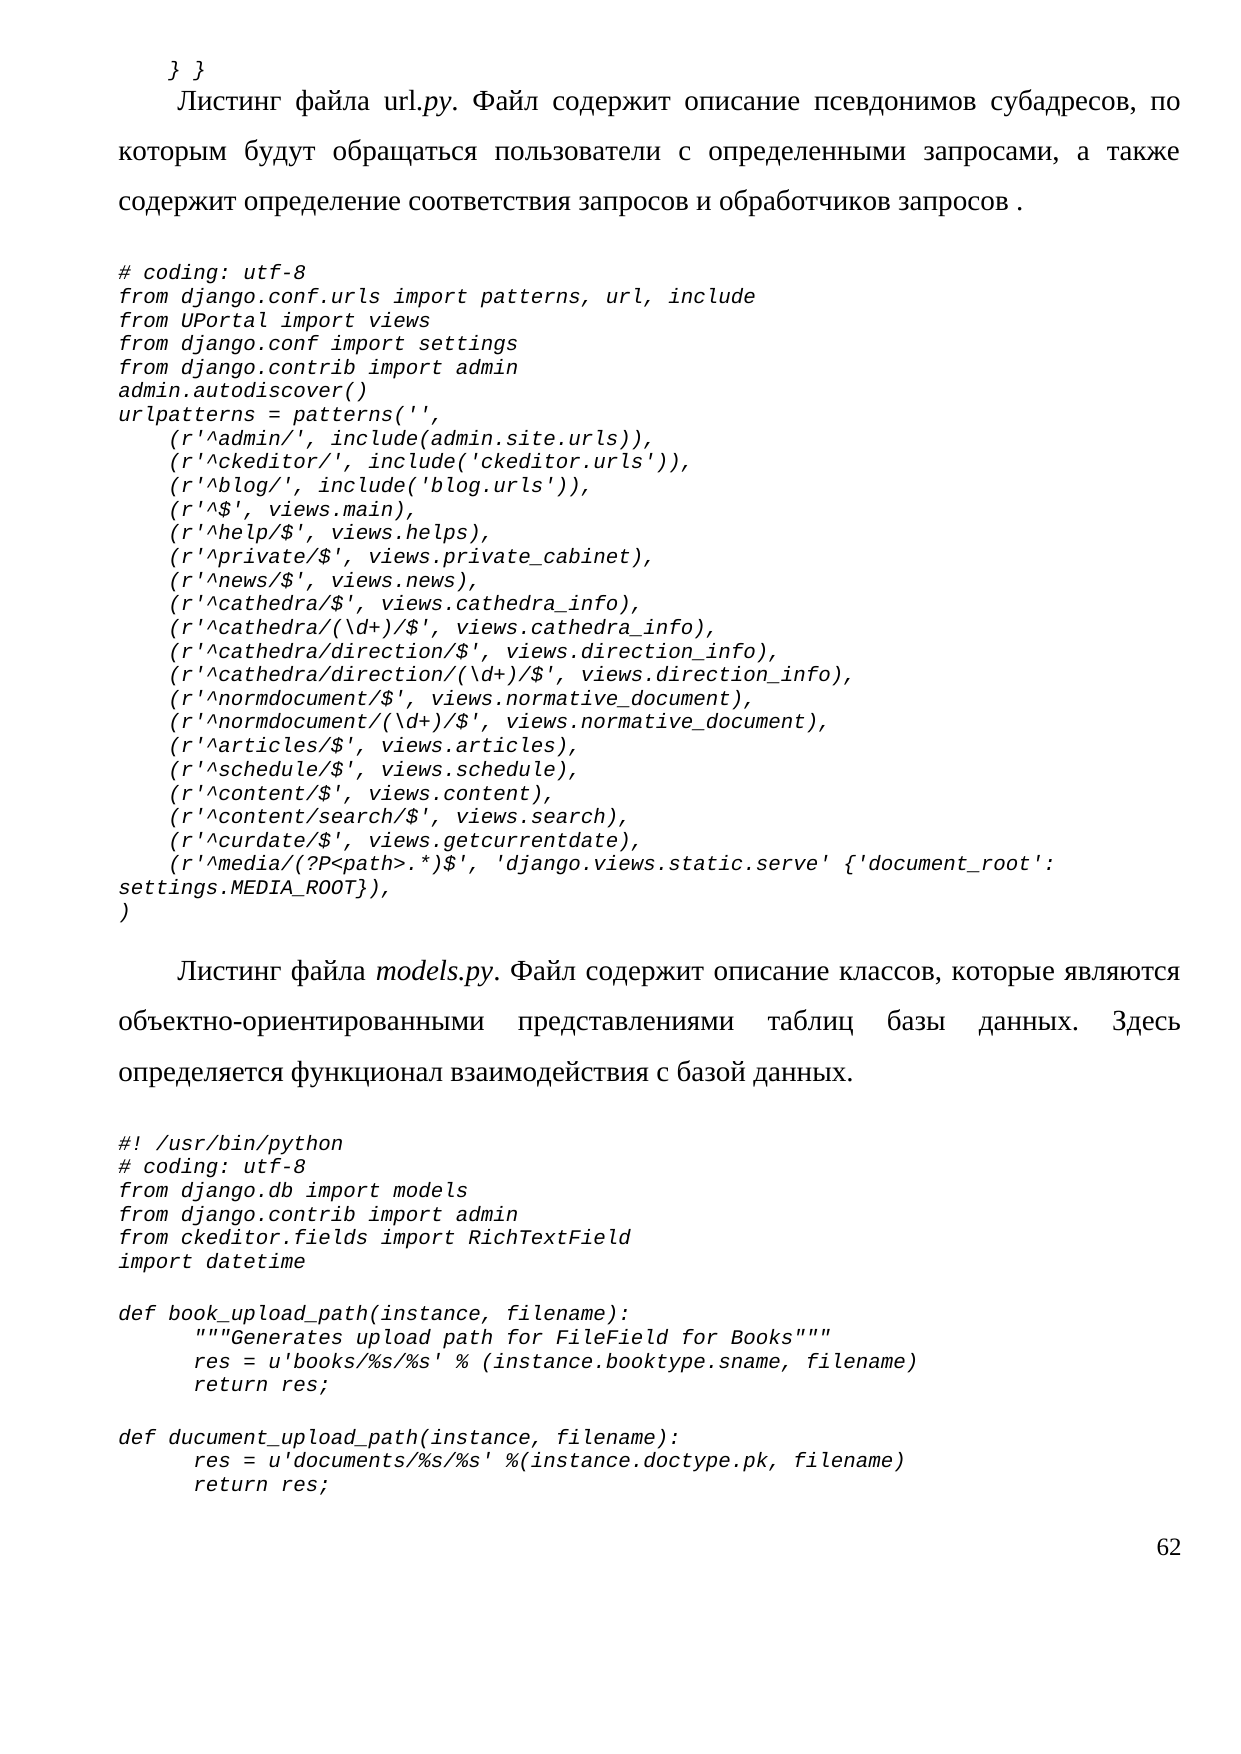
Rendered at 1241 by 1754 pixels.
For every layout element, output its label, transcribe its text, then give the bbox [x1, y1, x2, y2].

text from django.contrib import admin [118, 1204, 1181, 1227]
text import datetime [118, 1251, 1181, 1275]
text return res; [118, 1474, 1181, 1498]
text (r'^schedule/$', views.schedule), [118, 759, 1181, 782]
text from django.contrib import admin [118, 357, 1181, 381]
text (r'^news/$', views.news), [118, 570, 1181, 593]
text from django.conf import settings [118, 333, 1181, 357]
text (r'^articles/$', views.articles), [118, 735, 1181, 759]
text (r'^curdate/$', views.getcurrentdate), [118, 830, 1181, 853]
text #! /usr/bin/python [118, 1133, 1181, 1156]
text (r'^cathedra/direction/(\d+)/$', views.direction_info), [118, 664, 1181, 688]
text def book_upload_path(instance, filename): [118, 1303, 1181, 1327]
text from UPortal import views [118, 309, 1181, 333]
text from ckeditor.fields import RichTextField [118, 1227, 1181, 1251]
text Листинг файла models.py. Файл содержит описание классов, которые являются объектно-ориентированными представлениями таблиц базы данных. Здесь определяется функционал взаимодействия с базой данных. [118, 953, 1181, 1087]
text (r'^normdocument/$', views.normative_document), [118, 688, 1181, 712]
text (r'^cathedra/direction/$', views.direction_info), [118, 641, 1181, 664]
text (r'^ckeditor/', include('ckeditor.urls')), [118, 451, 1181, 475]
text (r'^blog/', include('blog.urls')), [118, 475, 1181, 499]
text (r'^admin/', include(admin.site.urls)), [118, 428, 1181, 451]
text admin.autodiscover() [118, 381, 1181, 404]
text res = u'documents/%s/%s' %(instance.doctype.pk, filename) [118, 1450, 1181, 1474]
text (r'^content/$', views.content), [118, 782, 1181, 806]
text } } [118, 59, 1181, 83]
text # coding: utf-8 [118, 1156, 1181, 1180]
text # coding: utf-8 [118, 262, 1181, 286]
text (r'^media/(?P<path>.*)$', 'django.views.static.serve' {'document_root': settings.MEDIA_ROOT}), [118, 853, 1181, 901]
text (r'^$', views.main), [118, 499, 1181, 522]
text (r'^help/$', views.helps), [118, 522, 1181, 546]
text from django.conf.urls import patterns, url, include [118, 286, 1181, 309]
text (r'^cathedra/$', views.cathedra_info), [118, 593, 1181, 617]
text Листинг файла url.py. Файл содержит описание псевдонимов субадресов, по которым будут обращаться пользователи с определенными запросами, а также содержит определение соответствия запросов и обработчиков запросов . [118, 83, 1181, 217]
text return res; [118, 1374, 1181, 1398]
text def ducument_upload_path(instance, filename): [118, 1427, 1181, 1450]
text (r'^content/search/$', views.search), [118, 806, 1181, 830]
text res = u'books/%s/%s' % (instance.booktype.sname, filename) [118, 1351, 1181, 1374]
text """Generates upload path for FileField for Books""" [118, 1327, 1181, 1351]
text (r'^normdocument/(\d+)/$', views.normative_document), [118, 712, 1181, 735]
text (r'^private/$', views.private_cabinet), [118, 546, 1181, 570]
text urlpatterns = patterns('', [118, 404, 1181, 428]
text (r'^cathedra/(\d+)/$', views.cathedra_info), [118, 617, 1181, 641]
text ) [118, 901, 1181, 924]
text from django.db import models [118, 1180, 1181, 1204]
